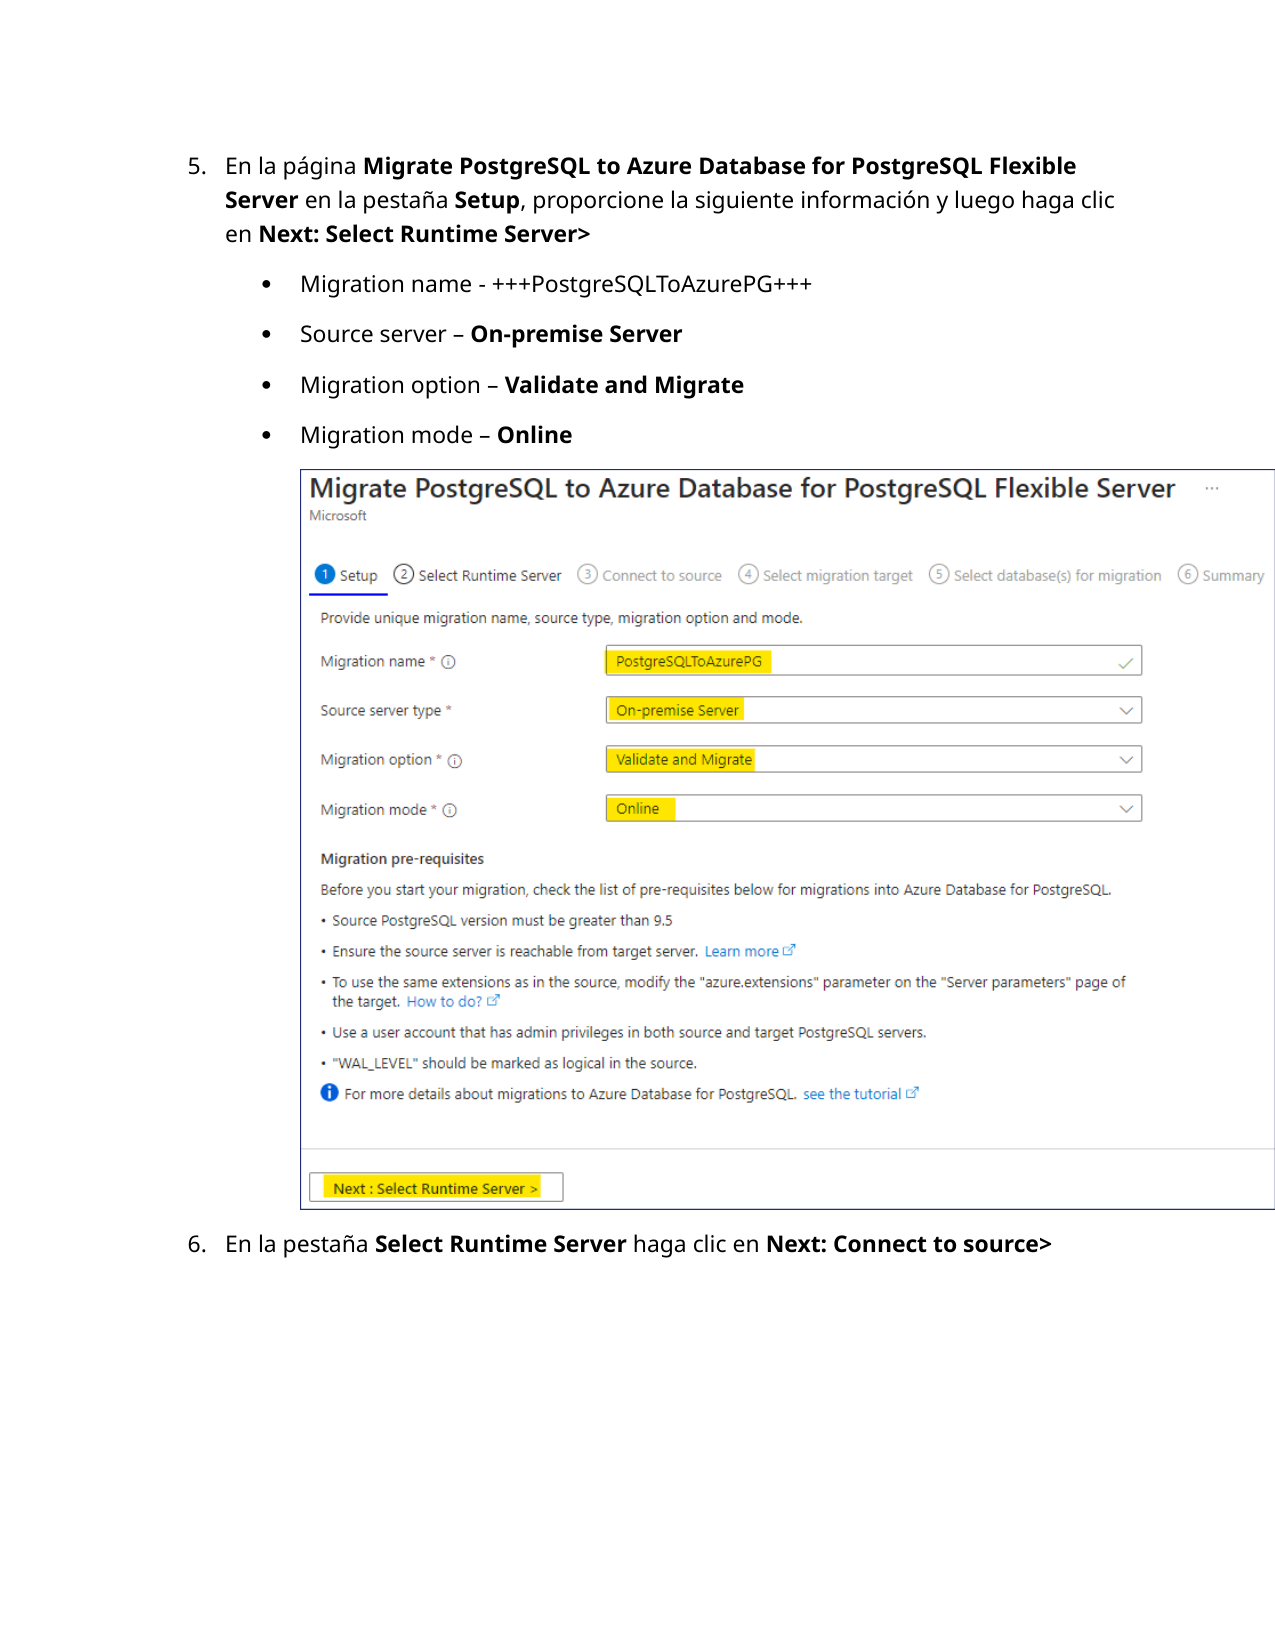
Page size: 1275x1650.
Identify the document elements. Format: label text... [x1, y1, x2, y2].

list Migration mode – Online [262, 419, 1125, 450]
picture [300, 469, 1275, 1210]
list En la página Migrate PostgreSQL to Azure Database for PostgreSQL Flexible Server en la pestaña Setup, proporcione la siguiente información y luego haga clic en Next: Select Runtime Server> [187, 150, 1125, 249]
list Source server – On-premise Server [262, 318, 1125, 349]
list Migration option – Validate and Migrate [262, 369, 1125, 400]
list En la pestaña Select Runtime Server haga clic en Next: Connect to source> [187, 1228, 1125, 1260]
list Migration name - +++PostgreSQLToAzurePG+++ [262, 268, 1125, 299]
